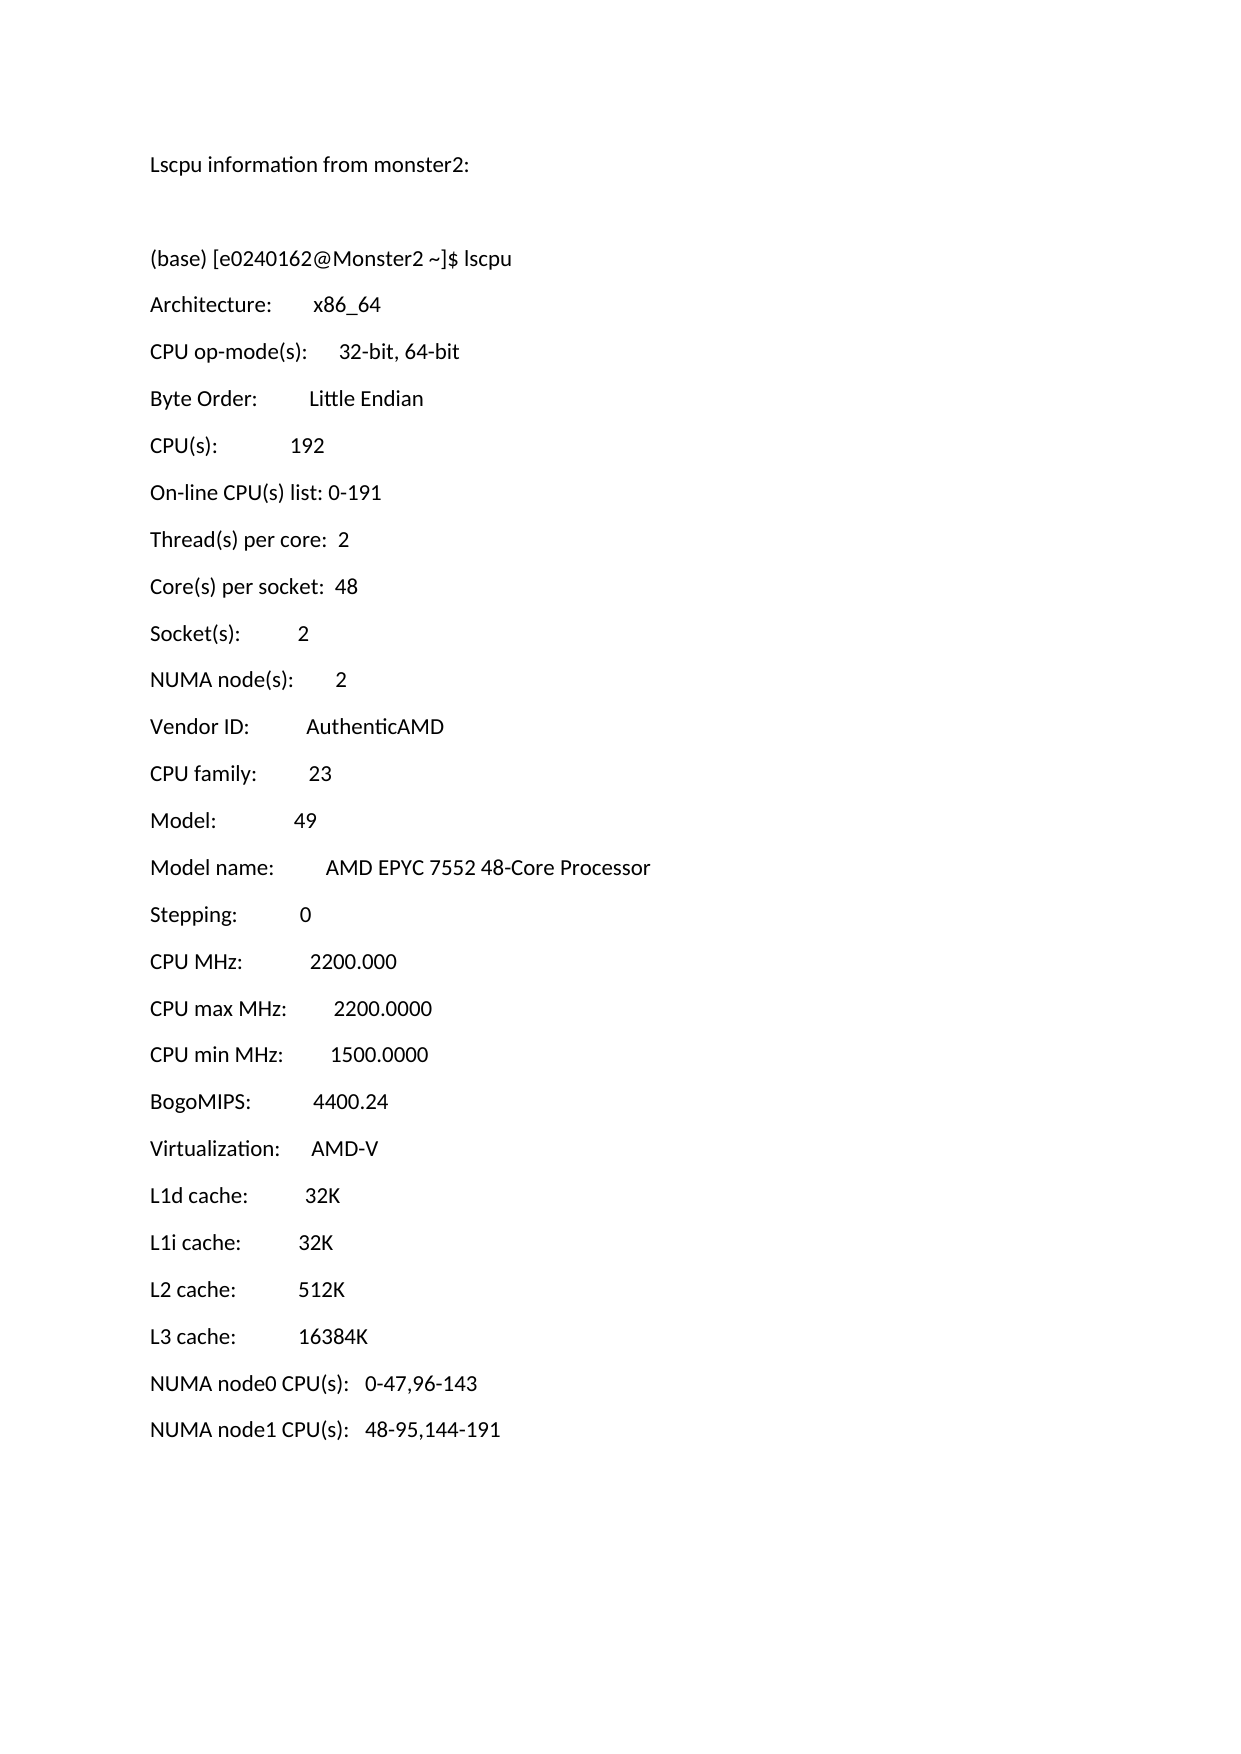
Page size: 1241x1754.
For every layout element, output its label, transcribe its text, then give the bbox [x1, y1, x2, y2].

text L2 cache: 512K [150, 1275, 1090, 1303]
text CPU min MHz: 1500.0000 [150, 1041, 1090, 1069]
text On-line CPU(s) list: 0-191 [150, 478, 1090, 506]
text (base) [e0240162@Monster2 ~]$ lscpu [150, 244, 1090, 272]
text Core(s) per socket: 48 [150, 572, 1090, 600]
text Lscpu information from monster2: [150, 150, 1090, 178]
text BogoMIPS: 4400.24 [150, 1087, 1090, 1116]
text Vendor ID: AuthenticAMD [150, 712, 1090, 741]
text NUMA node(s): 2 [150, 666, 1090, 694]
text Stepping: 0 [150, 900, 1090, 928]
text Model: 49 [150, 806, 1090, 834]
text CPU family: 23 [150, 759, 1090, 787]
text Virtualization: AMD-V [150, 1134, 1090, 1162]
text CPU max MHz: 2200.0000 [150, 994, 1090, 1022]
text L1i cache: 32K [150, 1228, 1090, 1256]
text Model name: AMD EPYC 7552 48-Core Processor [150, 853, 1090, 881]
text Byte Order: Little Endian [150, 384, 1090, 412]
text Thread(s) per core: 2 [150, 525, 1090, 553]
text CPU op-mode(s): 32-bit, 64-bit [150, 337, 1090, 366]
text CPU(s): 192 [150, 431, 1090, 459]
text CPU MHz: 2200.000 [150, 947, 1090, 975]
text NUMA node0 CPU(s): 0-47,96-143 [150, 1369, 1090, 1397]
text L3 cache: 16384K [150, 1322, 1090, 1350]
text Socket(s): 2 [150, 619, 1090, 647]
text Architecture: x86_64 [150, 291, 1090, 319]
text L1d cache: 32K [150, 1181, 1090, 1209]
text NUMA node1 CPU(s): 48-95,144-191 [150, 1416, 1090, 1444]
